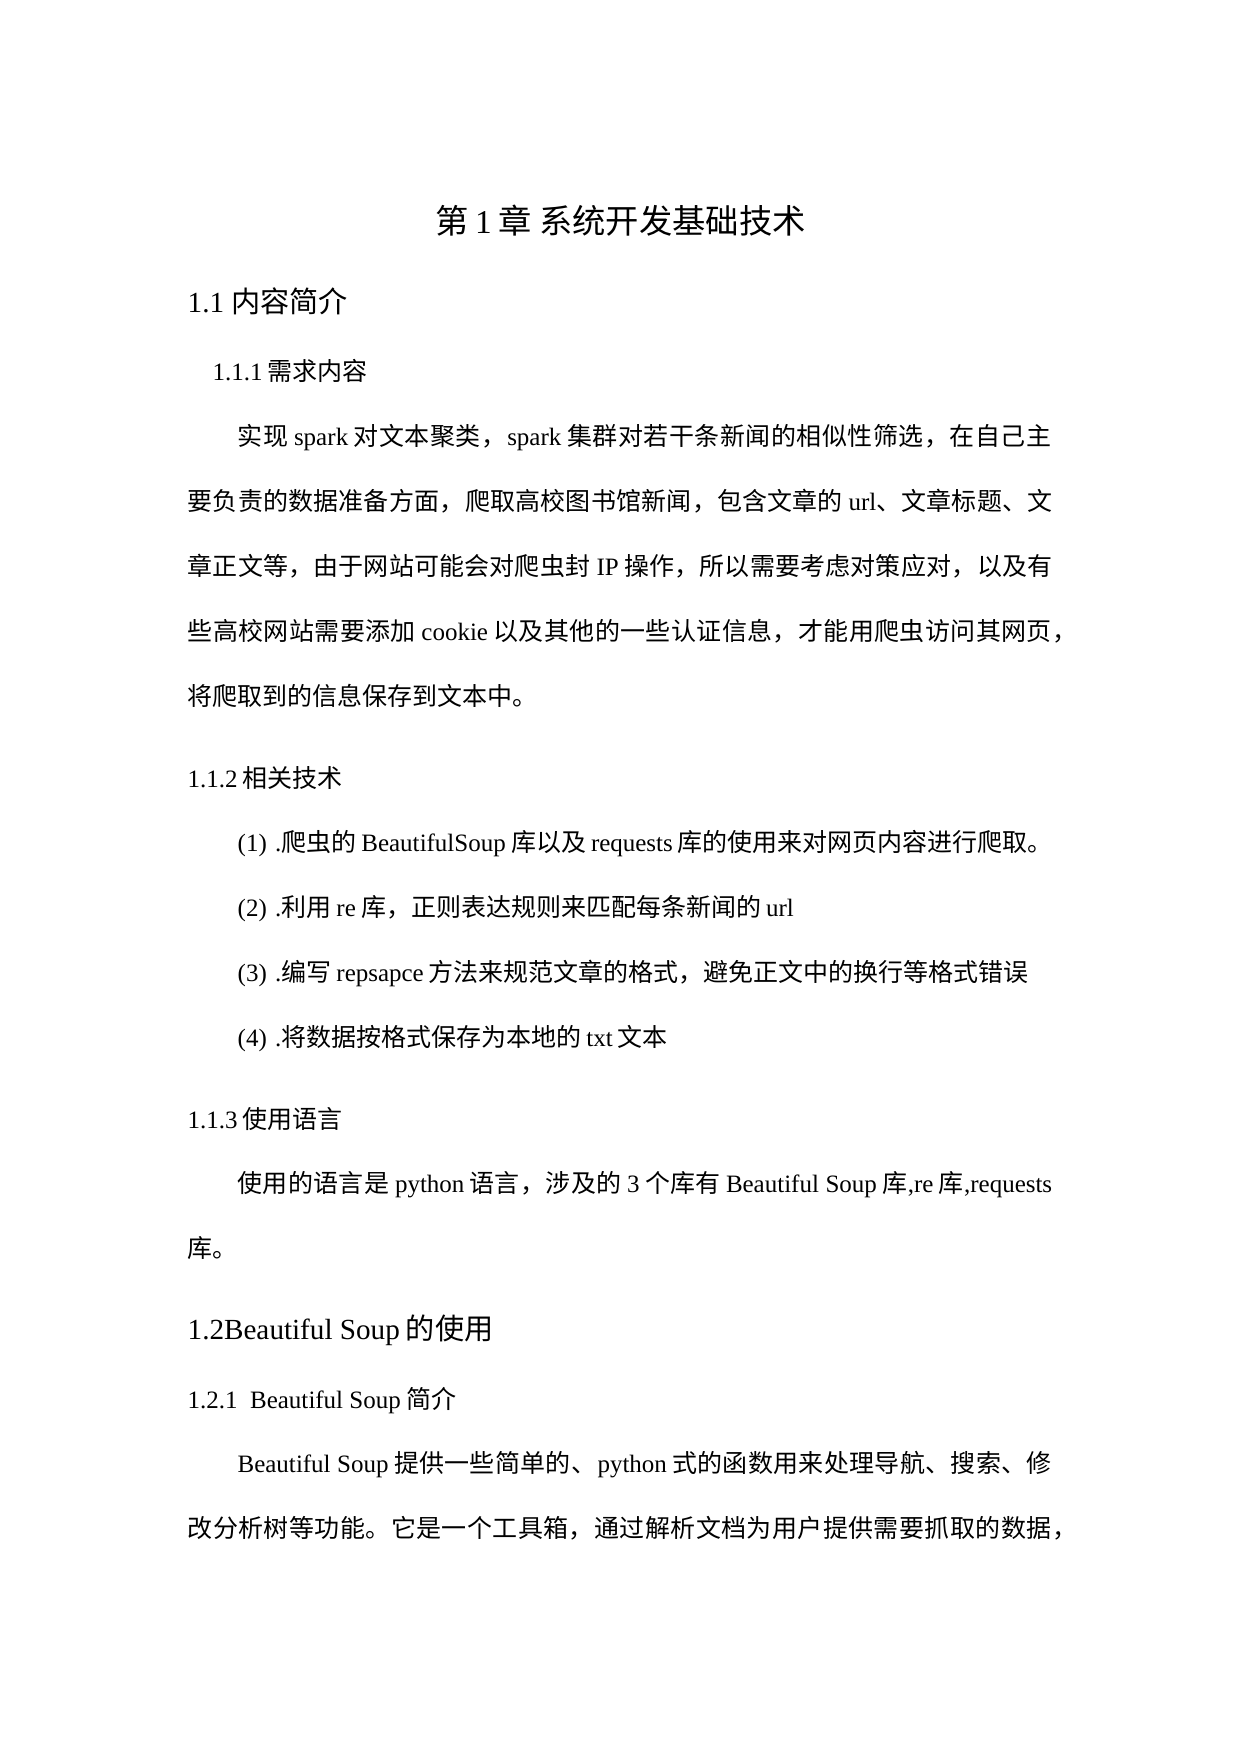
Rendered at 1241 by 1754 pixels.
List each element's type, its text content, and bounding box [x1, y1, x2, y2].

subtitle 1.1 内容简介 [187, 277, 1053, 321]
subtitle 1.1.1需求内容 [187, 346, 1053, 389]
subtitle 第1章 系统开发基础技术 [187, 187, 1053, 252]
subtitle 1.1.2相关技术 [187, 752, 1053, 796]
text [187, 1429, 1053, 1559]
subtitle 1.2.1 Beautiful Soup简介 [187, 1373, 1053, 1417]
list .利用re库，正则表达规则来匹配每条新闻的url [187, 873, 1053, 938]
list .爬虫的BeautifulSoup库以及requests库的使用来对网页内容进行爬取。 [187, 808, 1053, 873]
subtitle 1.1.3使用语言 [187, 1093, 1053, 1137]
text 实现spark对文本聚类，spark集群对若干条新闻的相似性筛选，在自己主要负责的数据准备方面，爬取高校图书馆新闻，包含文章的url、文章标题、文章正文等，由于网站可能会对爬虫封IP操作，所以需要考虑对策应对，以及有些高校网站需要添加cookie以及其他的一些认证信息，才能用爬虫访问其网页，将爬取到的信息保存到文本中。 [187, 402, 1053, 727]
list .将数据按格式保存为本地的txt文本 [187, 1003, 1053, 1068]
list 使用的语言是python语言，涉及的3个库有Beautiful Soup库,re库,requests库。 [187, 1149, 1053, 1279]
list .编写repsapce方法来规范文章的格式，避免正文中的换行等格式错误 [187, 938, 1053, 1003]
subtitle 1.2Beautiful Soup的使用 [187, 1304, 1053, 1348]
